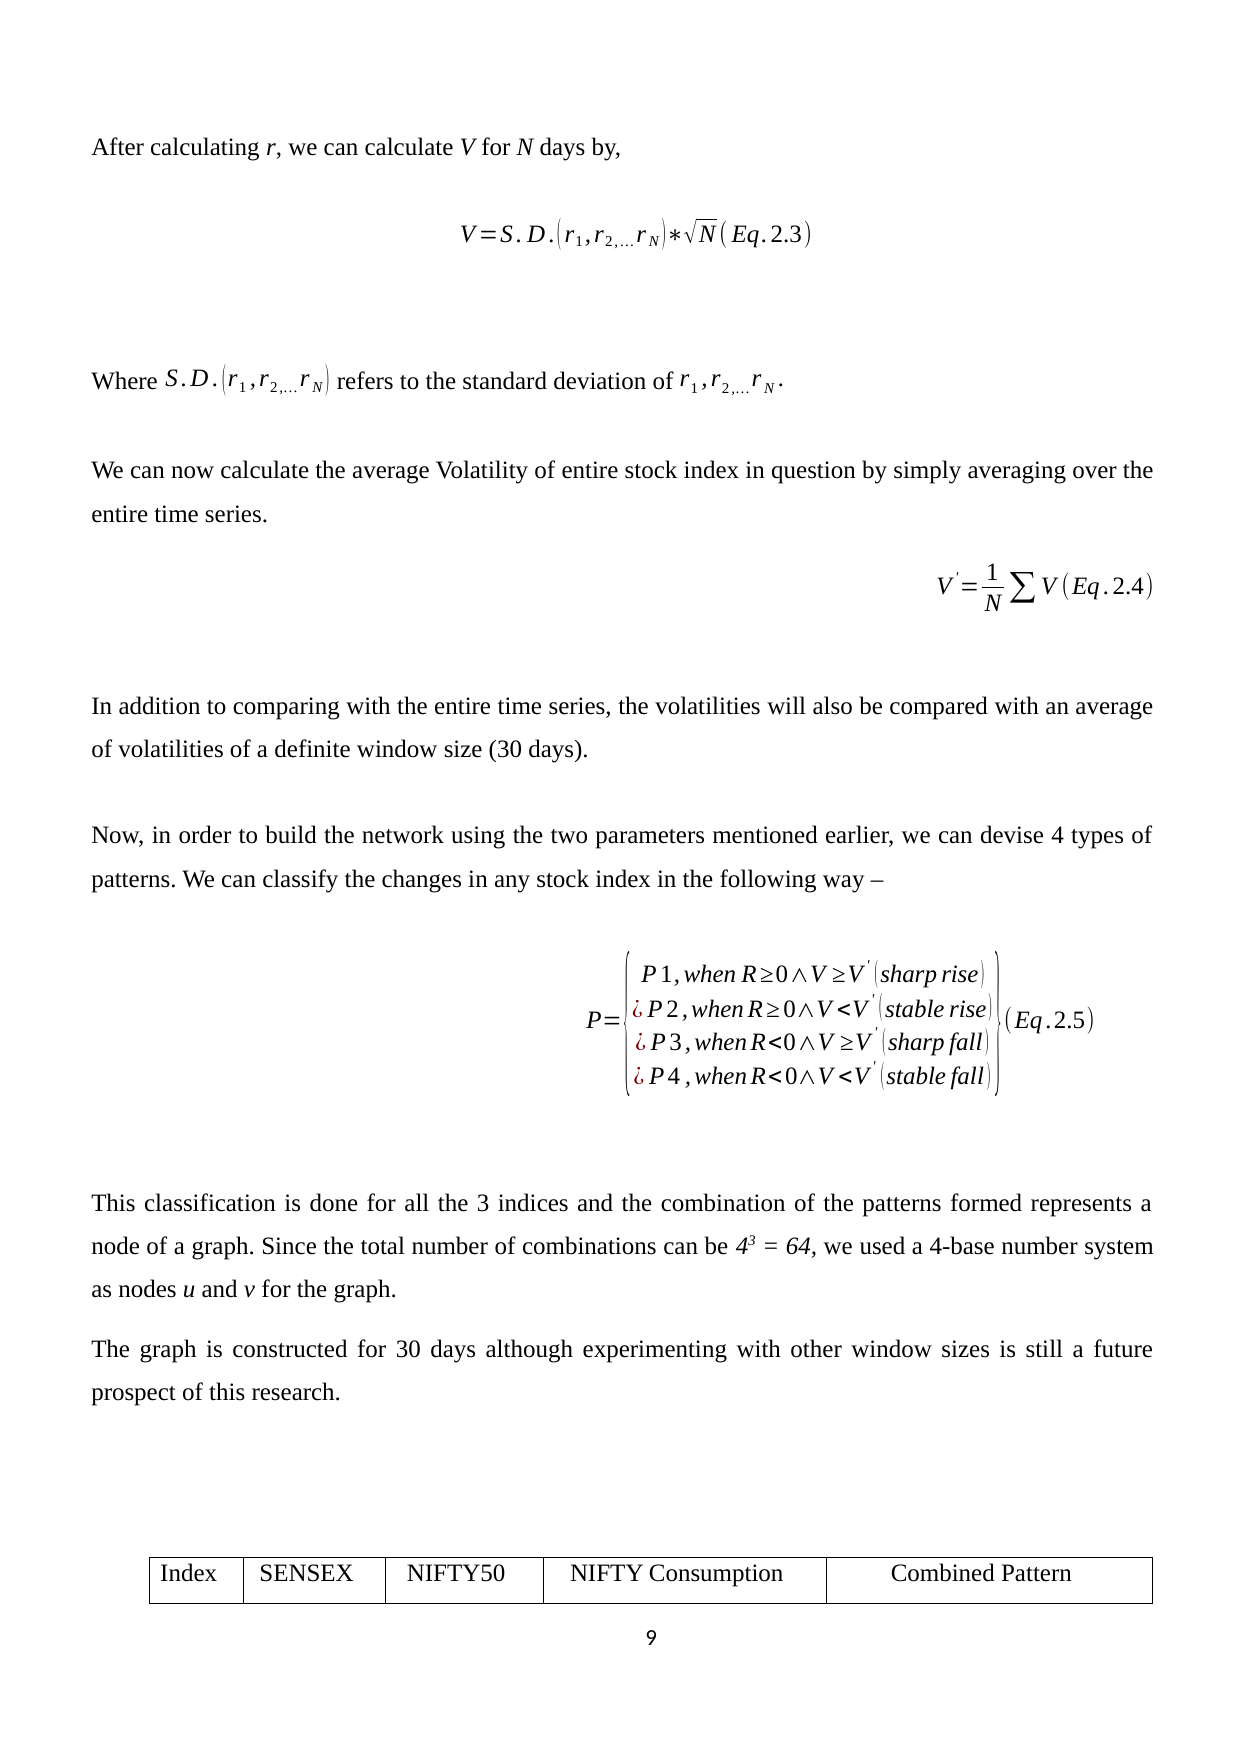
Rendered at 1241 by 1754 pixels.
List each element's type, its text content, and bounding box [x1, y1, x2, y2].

text The graph is constructed for 30 days although experimenting with other window sizes is still a future prospect of this research. [91, 1334, 1154, 1406]
table_header NIFTY50 [386, 1558, 543, 1603]
table_header Combined Pattern [827, 1558, 1152, 1603]
list After calculating r, we can calculate V for N days by, [91, 132, 1154, 161]
table_header Index [150, 1558, 243, 1603]
table_header SENSEX [244, 1558, 385, 1603]
table_header NIFTY Consumption [544, 1558, 826, 1603]
list Where refers to the standard deviation of [91, 363, 1154, 398]
text This classification is done for all the 3 indices and the combination of the patterns formed represents a node of a graph. Since the total number of combinations can be 43 = 64, we used a 4-base number system as nodes u and v for the graph. [91, 1188, 1154, 1303]
list In addition to comparing with the entire time series, the volatilities will also be compared with an average of volatilities of a definite window size (30 days). [91, 691, 1154, 763]
list Now, in order to build the network using the two parameters mentioned earlier, we can devise 4 types of patterns. We can classify the changes in any stock index in the following way – [91, 821, 1154, 892]
list We can now calculate the average Volatility of entire stock index in question by simply averaging over the entire time series. [91, 456, 1154, 527]
